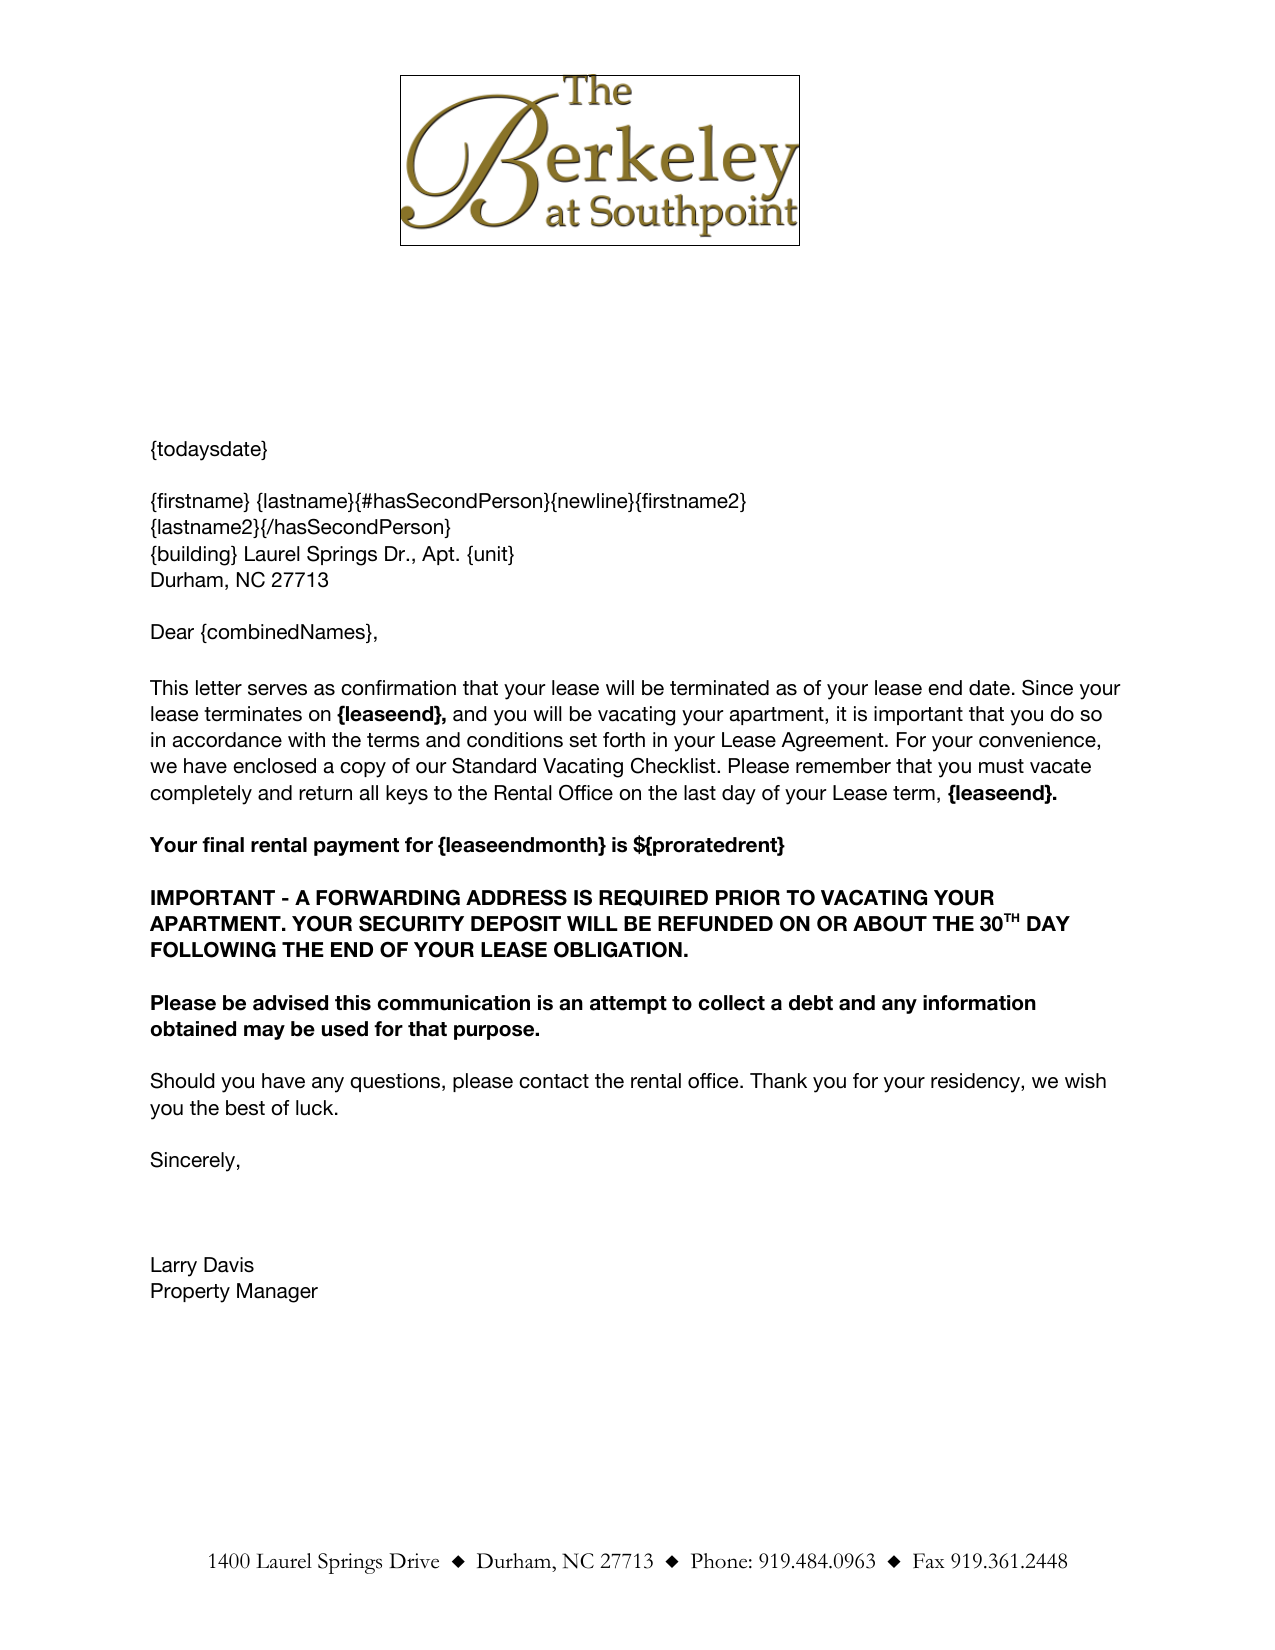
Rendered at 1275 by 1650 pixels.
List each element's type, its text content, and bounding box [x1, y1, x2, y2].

text Your final rental payment for {leaseendmonth} is ${proratedrent} [150, 832, 1125, 859]
text This letter serves as confirmation that your lease will be terminated as of your lease end date. Since your lease terminates on {leaseend}, and you will be vacating your apartment, it is important that you do so in accordance with the terms and conditions set forth in your Lease Agreement. For your convenience, we have enclosed a copy of our Standard Vacating Checklist. Please remember that you must vacate completely and return all keys to the Rental Office on the last day of your Lease term, {leaseend}. [150, 675, 1125, 806]
text Property Manager [150, 1279, 1125, 1305]
text {todaysdate} [150, 436, 1050, 462]
text IMPORTANT - A FORWARDING ADDRESS IS REQUIRED PRIOR TO VACATING YOUR APARTMENT. YOUR SECURITY DEPOSIT WILL BE REFUNDED ON OR ABOUT THE 30TH DAY FOLLOWING THE END OF YOUR LEASE OBLIGATION. [150, 885, 1125, 964]
text {firstname} {lastname}{#hasSecondPerson}{newline}{firstname2} {lastname2}{/hasSecondPerson} [150, 488, 1050, 541]
text Sincerely, [150, 1147, 1125, 1174]
text {building} Laurel Springs Dr., Apt. {unit} [150, 541, 1050, 567]
text Dear {combinedNames}, [150, 619, 1050, 646]
text Should you have any questions, please contact the rental office. Thank you for your residency, we wish you the best of luck. [150, 1069, 1125, 1121]
picture [401, 76, 799, 245]
text Larry Davis [150, 1252, 1125, 1279]
text Please be advised this communication is an attempt to collect a debt and any information obtained may be used for that purpose. [150, 990, 1125, 1042]
text Durham, NC 27713 [150, 567, 1050, 593]
